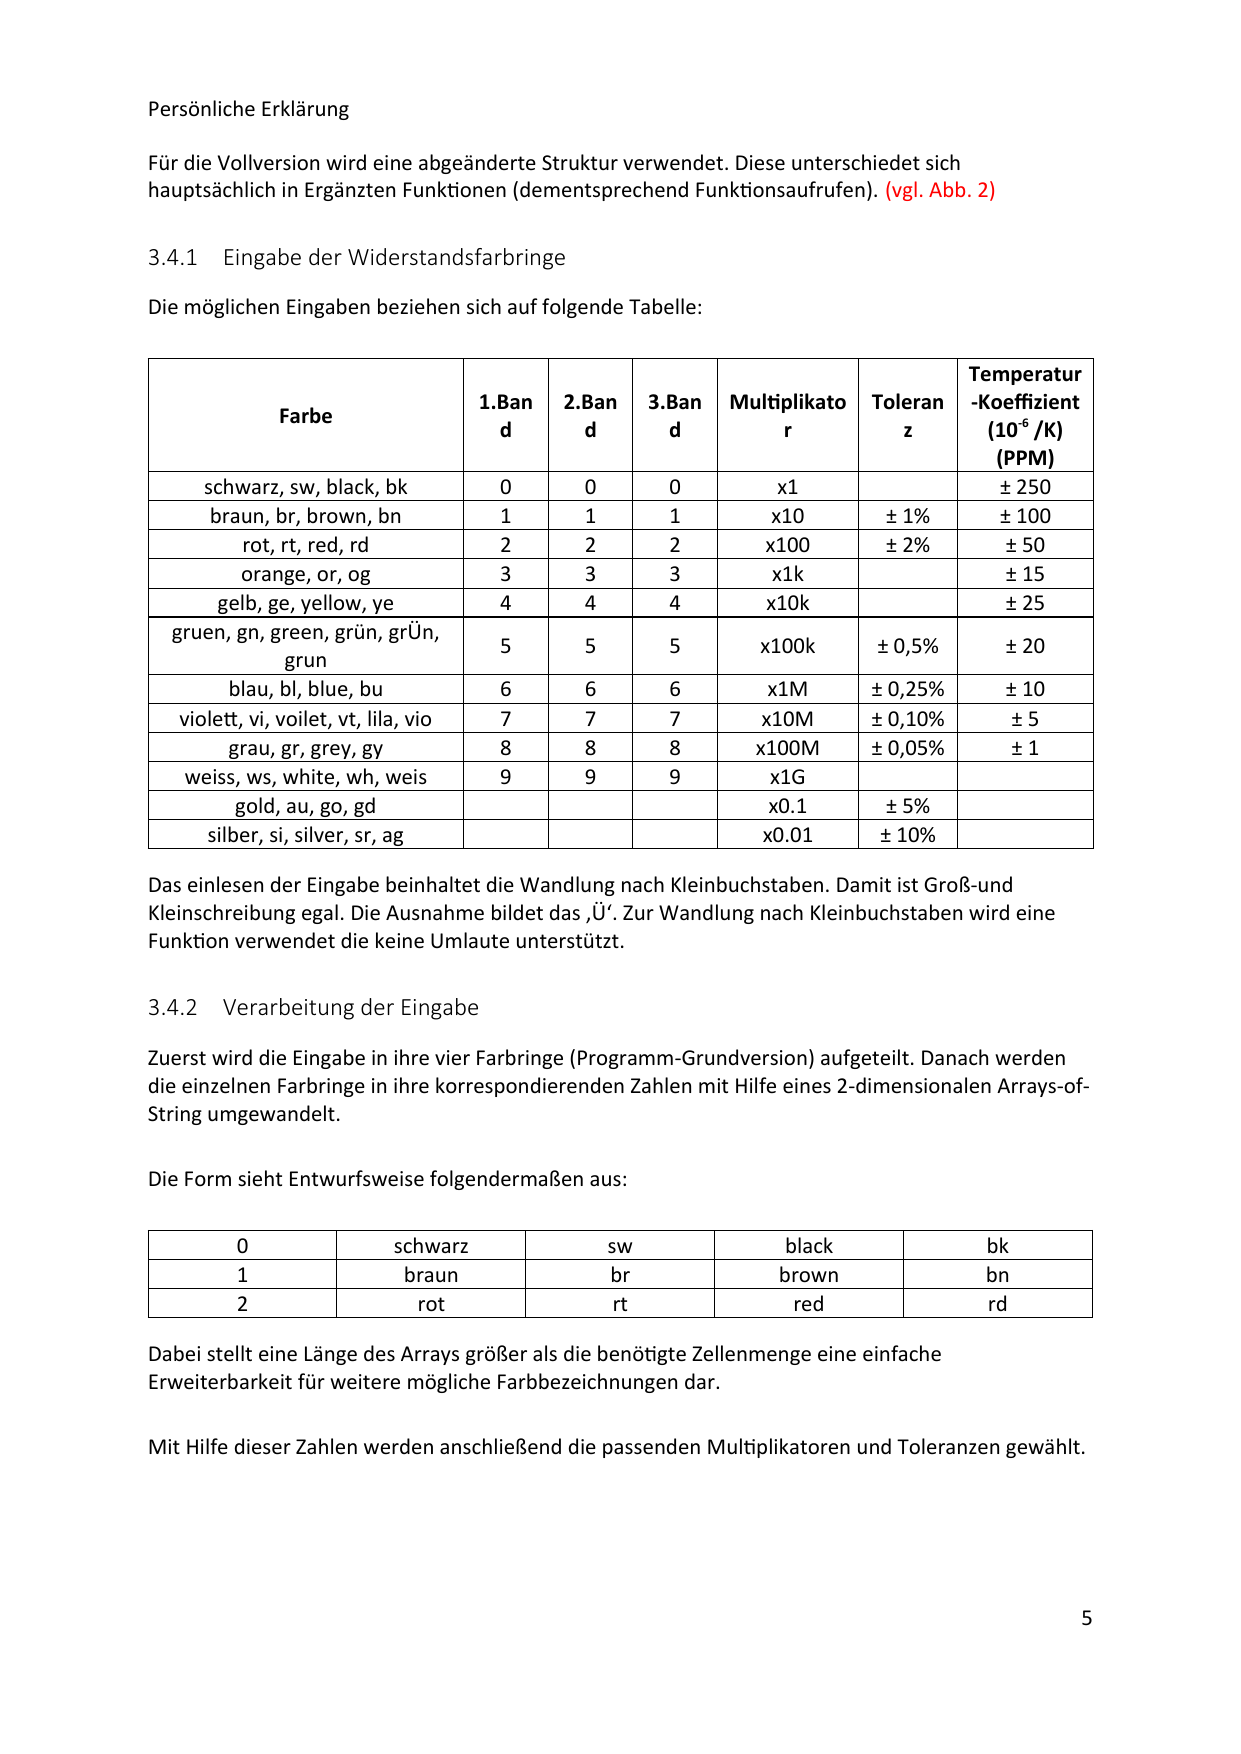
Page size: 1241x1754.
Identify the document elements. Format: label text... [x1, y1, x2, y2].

subtitle Eingabe der Widerstandsfarbringe [148, 241, 1093, 272]
table_cell [633, 820, 717, 848]
table_cell 3 [549, 559, 632, 587]
table_cell 9 [549, 762, 632, 790]
text Die möglichen Eingaben beziehen sich auf folgende Tabelle: [148, 292, 1093, 321]
subtitle Verarbeitung der Eingabe [148, 991, 1093, 1022]
table_cell 2 [464, 530, 548, 558]
table_cell ± 25 [958, 589, 1093, 616]
table_cell x10M [718, 704, 858, 732]
table_cell 2 [149, 1289, 336, 1317]
text Mit Hilfe dieser Zahlen werden anschließend die passenden Multiplikatoren und Toleranzen gewählt. [148, 1432, 1093, 1460]
table_cell braun, br, brown, bn [149, 501, 463, 529]
table_cell blau, bl, blue, bu [149, 675, 463, 703]
table_header Toleranz [859, 359, 957, 471]
text Dabei stellt eine Länge des Arrays größer als die benötigte Zellenmenge eine einfache Erweiterbarkeit für weitere mögliche Farbbezeichnungen dar. [148, 1339, 1093, 1395]
table_header 2.Band [549, 359, 632, 471]
table_cell ± 0,25% [859, 675, 957, 703]
table_cell x1k [718, 559, 858, 587]
table_cell violett, vi, voilet, vt, lila, vio [149, 704, 463, 732]
table_cell 0 [633, 472, 717, 500]
table_cell 0 [549, 472, 632, 500]
table_cell [633, 791, 717, 819]
table_cell [859, 559, 957, 587]
table_header Multiplikator [718, 359, 858, 471]
table_cell rot, rt, red, rd [149, 530, 463, 558]
table_cell [958, 791, 1093, 819]
text Für die Vollversion wird eine abgeänderte Struktur verwendet. Diese unterschiedet sich hauptsächlich in Ergänzten Funktionen (dementsprechend Funktionsaufrufen). (vgl. Abb. 2) [148, 148, 1093, 204]
table_cell 4 [633, 589, 717, 616]
table_cell 4 [549, 589, 632, 616]
table_cell 8 [549, 733, 632, 761]
table_cell 2 [549, 530, 632, 558]
table_cell x1 [718, 472, 858, 500]
table_cell rt [526, 1289, 714, 1317]
table_cell x1G [718, 762, 858, 790]
table_cell ± 2% [859, 530, 957, 558]
table_header Farbe [149, 359, 463, 471]
table_cell [958, 820, 1093, 848]
table_cell ± 5% [859, 791, 957, 819]
table_header sw [526, 1231, 714, 1259]
table_cell grau, gr, grey, gy [149, 733, 463, 761]
table_cell x100 [718, 530, 858, 558]
table_cell ± 15 [958, 559, 1093, 587]
table_cell 7 [549, 704, 632, 732]
table_cell 6 [464, 675, 548, 703]
table_cell ± 20 [958, 618, 1093, 673]
table_cell ± 1 [958, 733, 1093, 761]
table_cell x0.1 [718, 791, 858, 819]
table_header schwarz [337, 1231, 525, 1259]
table_cell ± 0,05% [859, 733, 957, 761]
table_cell weiss, ws, white, wh, weis [149, 762, 463, 790]
table_cell x100M [718, 733, 858, 761]
table_cell orange, or, og [149, 559, 463, 587]
table_cell ± 1% [859, 501, 957, 529]
table_cell [958, 762, 1093, 790]
table_header Temperatur-Koeffizient (10-6 /K) (PPM) [958, 359, 1093, 471]
table_cell gelb, ge, yellow, ye [149, 589, 463, 616]
table_header black [715, 1231, 903, 1259]
table_cell 4 [464, 589, 548, 616]
table_cell x0.01 [718, 820, 858, 848]
table_cell br [526, 1260, 714, 1288]
table_cell x100k [718, 618, 858, 673]
table_header 1.Band [464, 359, 548, 471]
table_cell 3 [633, 559, 717, 587]
table_cell 9 [633, 762, 717, 790]
table_cell ± 5 [958, 704, 1093, 732]
table_cell brown [715, 1260, 903, 1288]
table_cell 9 [464, 762, 548, 790]
table_cell red [715, 1289, 903, 1317]
table_cell ± 250 [958, 472, 1093, 500]
table_cell x1M [718, 675, 858, 703]
table_cell [859, 762, 957, 790]
table_cell gruen, gn, green, grün, grÜn, grun [149, 618, 463, 673]
table_header 0 [149, 1231, 336, 1259]
table_cell 1 [464, 501, 548, 529]
table_cell 5 [549, 618, 632, 673]
table_cell rot [337, 1289, 525, 1317]
table_header bk [904, 1231, 1092, 1259]
table_cell 0 [464, 472, 548, 500]
table_cell 6 [633, 675, 717, 703]
table_cell 7 [464, 704, 548, 732]
table_cell x10k [718, 589, 858, 616]
table_cell 5 [633, 618, 717, 673]
table_cell rd [904, 1289, 1092, 1317]
table_cell [859, 472, 957, 500]
table_cell 8 [464, 733, 548, 761]
table_cell [549, 820, 632, 848]
table_cell ± 0,10% [859, 704, 957, 732]
table_cell 6 [549, 675, 632, 703]
table_cell ± 100 [958, 501, 1093, 529]
table_cell [859, 589, 957, 616]
text Das einlesen der Eingabe beinhaltet die Wandlung nach Kleinbuchstaben. Damit ist Groß-und Kleinschreibung egal. Die Ausnahme bildet das ‚Ü‘. Zur Wandlung nach Kleinbuchstaben wird eine Funktion verwendet die keine Umlaute unterstützt. [148, 870, 1093, 954]
table_cell ± 10 [958, 675, 1093, 703]
table_cell 7 [633, 704, 717, 732]
table_cell schwarz, sw, black, bk [149, 472, 463, 500]
table_cell [464, 791, 548, 819]
table_cell silber, si, silver, sr, ag [149, 820, 463, 848]
table_cell braun [337, 1260, 525, 1288]
table_cell 8 [633, 733, 717, 761]
table_cell gold, au, go, gd [149, 791, 463, 819]
table_cell 1 [633, 501, 717, 529]
table_cell 1 [549, 501, 632, 529]
table_cell 5 [464, 618, 548, 673]
table_cell 3 [464, 559, 548, 587]
table_cell ± 50 [958, 530, 1093, 558]
table_cell bn [904, 1260, 1092, 1288]
table_cell x10 [718, 501, 858, 529]
table_cell [549, 791, 632, 819]
text Die Form sieht Entwurfsweise folgendermaßen aus: [148, 1164, 1093, 1192]
table_header 3.Band [633, 359, 717, 471]
table_cell ± 10% [859, 820, 957, 848]
text Zuerst wird die Eingabe in ihre vier Farbringe (Programm-Grundversion) aufgeteilt. Danach werden die einzelnen Farbringe in ihre korrespondierenden Zahlen mit Hilfe eines 2-dimensionalen Arrays-of-String umgewandelt. [148, 1043, 1093, 1127]
table_cell 2 [633, 530, 717, 558]
table_cell [464, 820, 548, 848]
table_cell ± 0,5% [859, 618, 957, 673]
table_cell 1 [149, 1260, 336, 1288]
